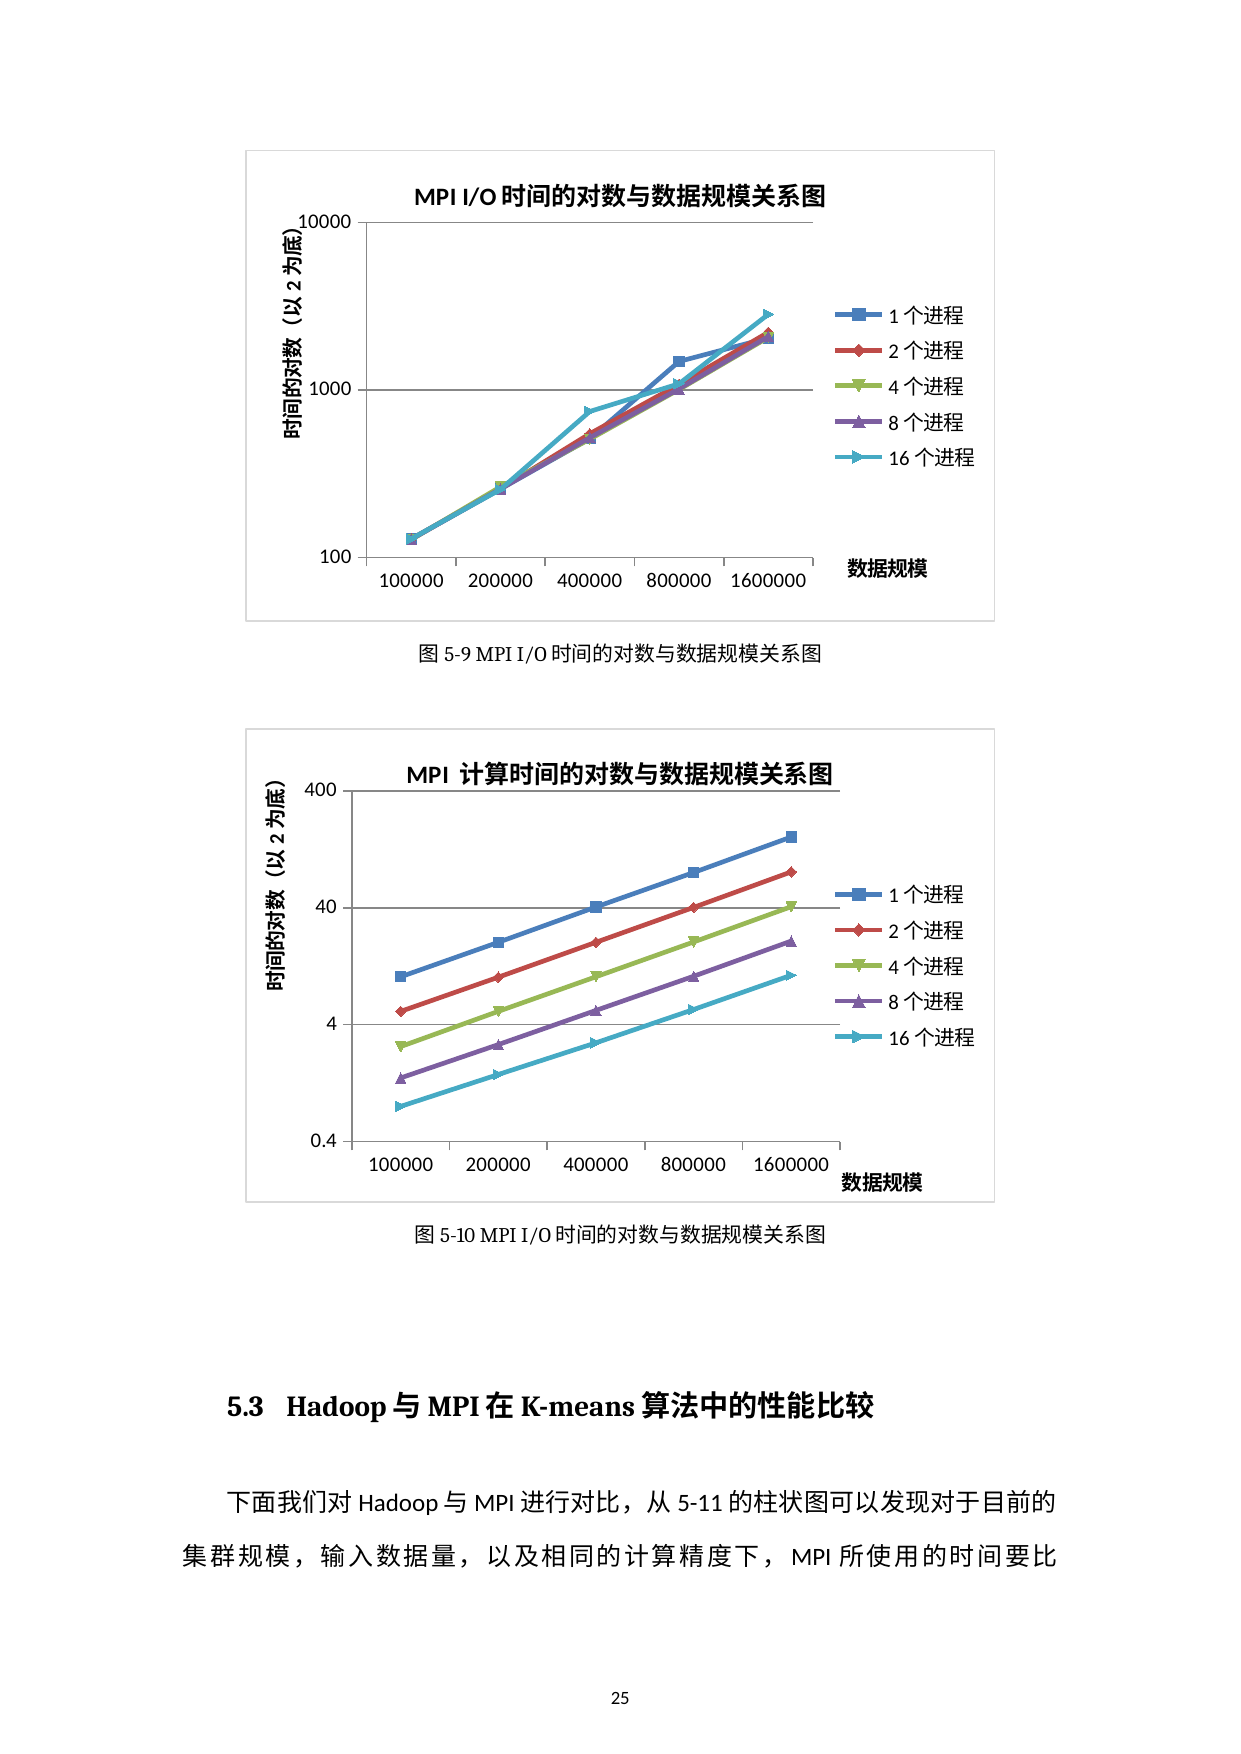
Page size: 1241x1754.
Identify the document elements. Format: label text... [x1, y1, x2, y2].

subtitle Hadoop与MPI在K-means算法中的性能比较 [227, 1382, 1058, 1424]
